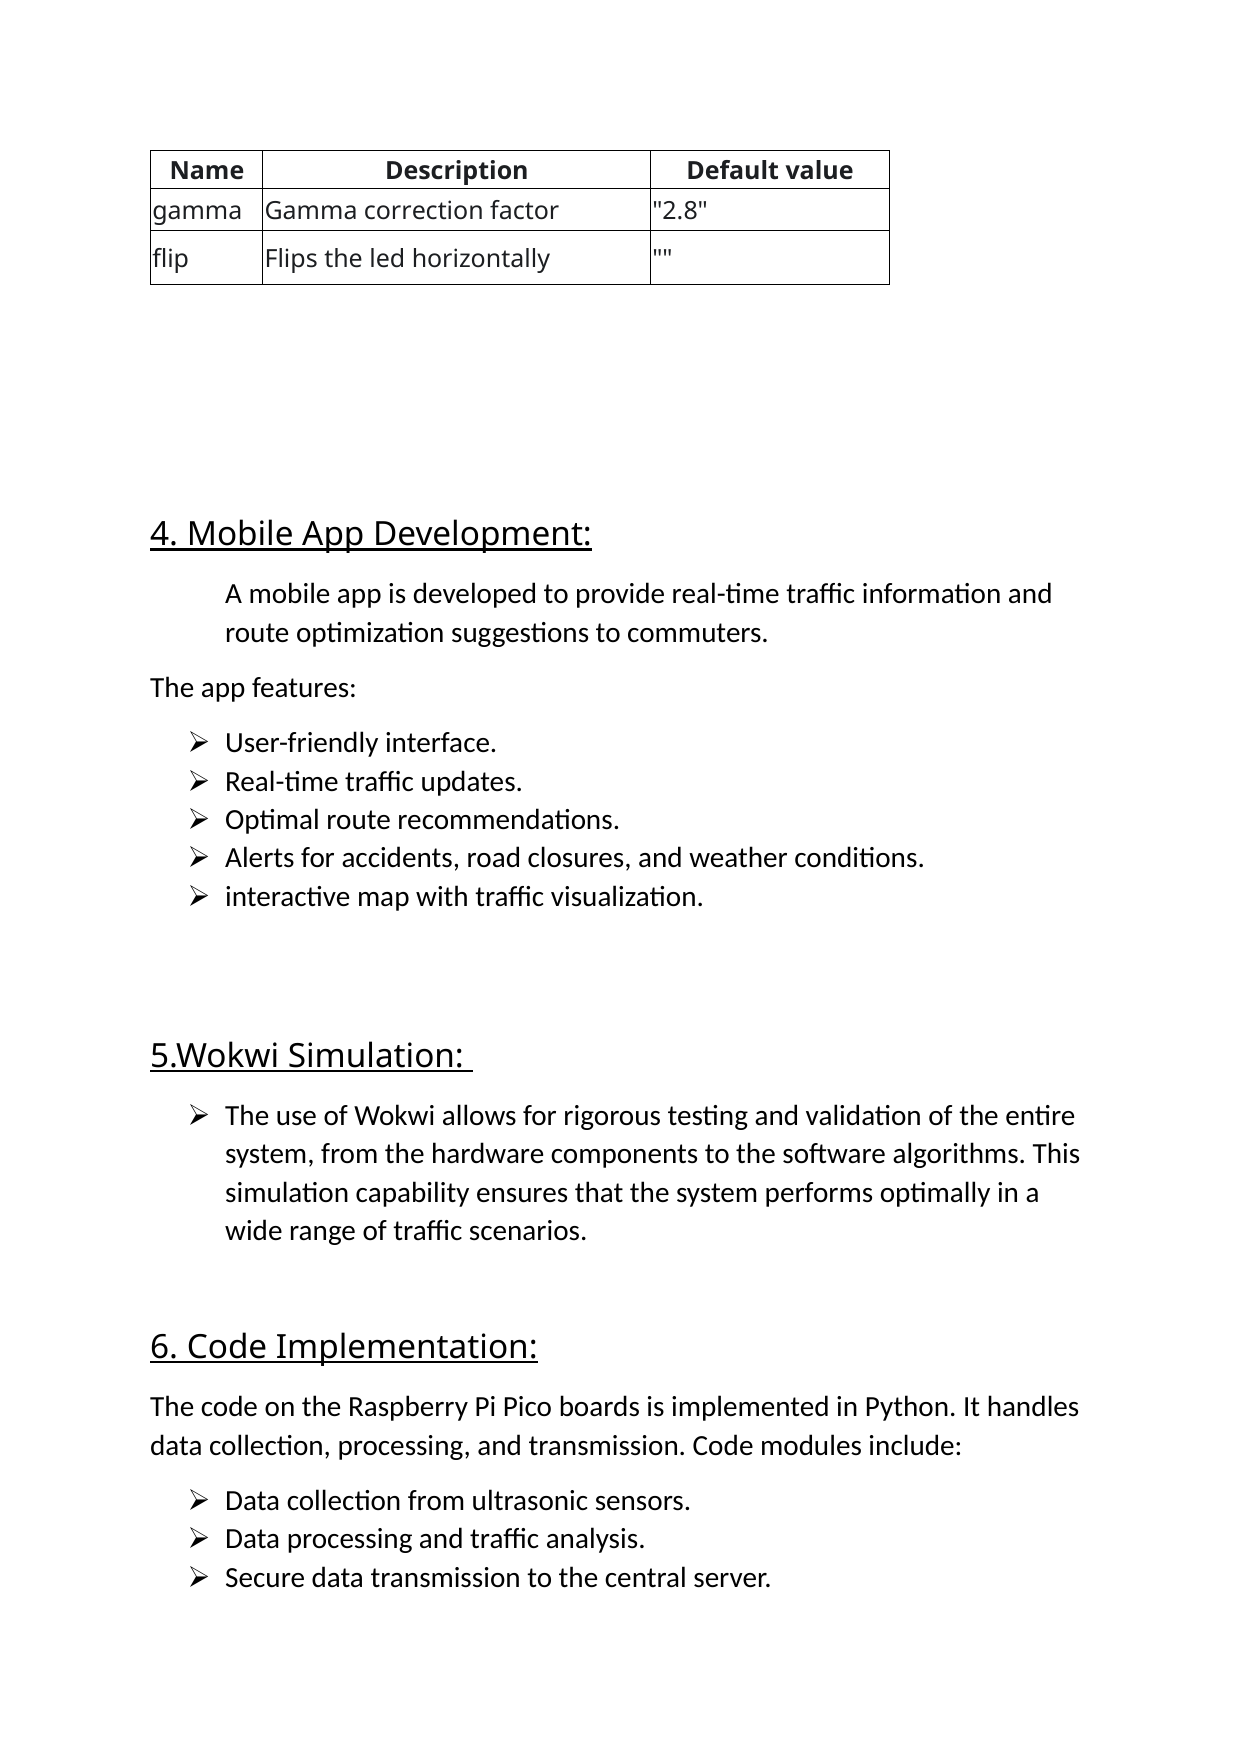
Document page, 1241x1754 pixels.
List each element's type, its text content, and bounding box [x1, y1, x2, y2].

list Alerts for accidents, road closures, and weather conditions. [187, 839, 1090, 875]
list Data collection from ultrasonic sensors. [187, 1482, 1090, 1517]
table_header Default value [651, 151, 889, 188]
table_cell flip [151, 231, 262, 284]
list interactive map with traffic visualization. [187, 878, 1090, 913]
table_cell Flips the led horizontally [263, 231, 650, 284]
list The use of Wokwi allows for rigorous testing and validation of the entire system, from the hardware components to the software algorithms. This simulation capability ensures that the system performs optimally in a wide range of traffic scenarios. [187, 1097, 1090, 1248]
table_cell "2.8" [651, 189, 889, 230]
table_cell "" [651, 231, 889, 284]
table_header Description [263, 151, 650, 188]
list Secure data transmission to the central server. [187, 1559, 1090, 1594]
list A mobile app is developed to provide real-time traffic information and route optimization suggestions to commuters. [225, 576, 1090, 649]
table_header Name [151, 151, 262, 188]
text The app features: [150, 669, 1090, 705]
list User-friendly interface. [187, 724, 1090, 760]
text 6. Code Implementation: [150, 1323, 1090, 1368]
text The code on the Raspberry Pi Pico boards is implemented in Python. It handles data collection, processing, and transmission. Code modules include: [150, 1388, 1090, 1462]
list Real-time traffic updates. [187, 763, 1090, 798]
list Optimal route recommendations. [187, 801, 1090, 837]
text 5.Wokwi Simulation: [150, 1032, 1090, 1077]
table_cell Gamma correction factor [263, 189, 650, 230]
list Data processing and traffic analysis. [187, 1520, 1090, 1556]
table_cell gamma [151, 189, 262, 230]
text 4. Mobile App Development: [150, 510, 1090, 555]
